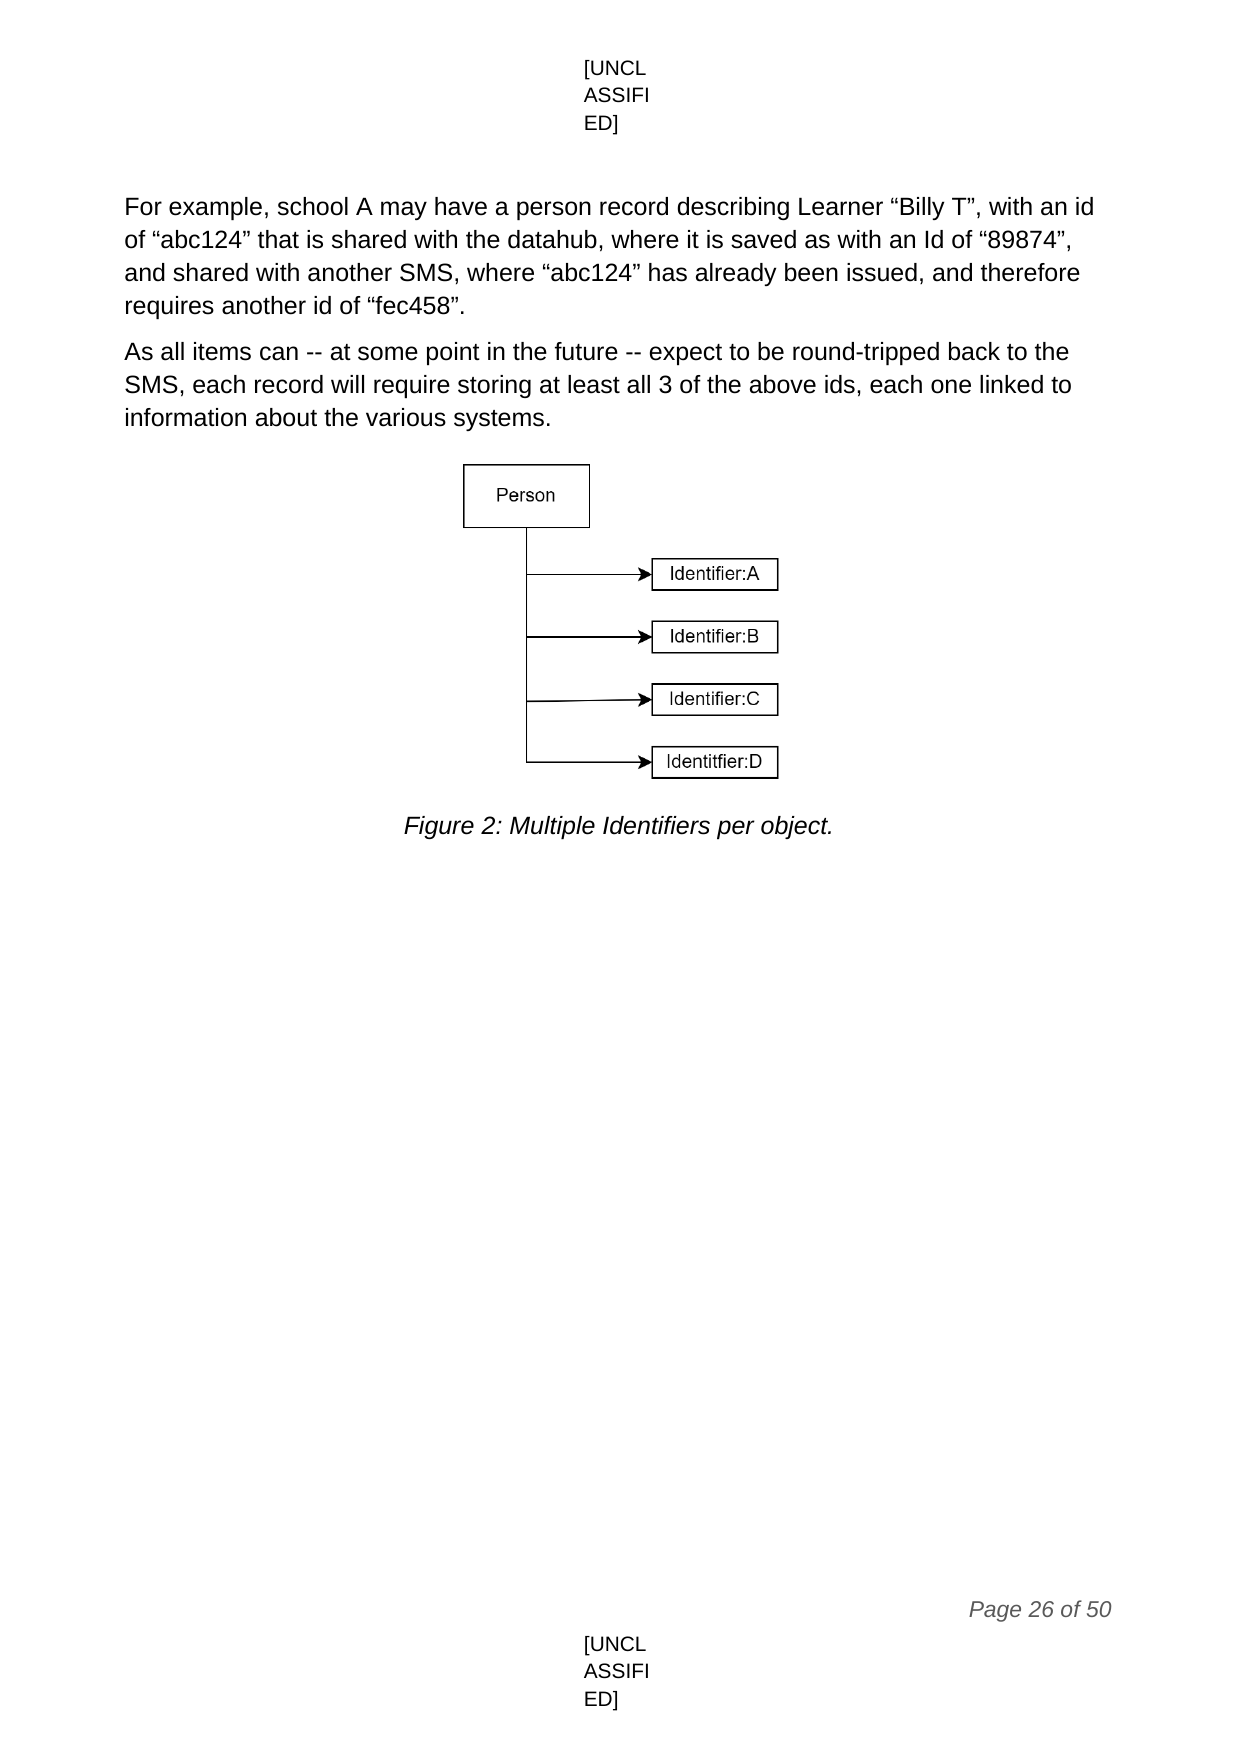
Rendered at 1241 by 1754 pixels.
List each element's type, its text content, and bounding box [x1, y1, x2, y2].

text For example, school A may have a person record describing Learner “Billy T”, with an id of “abc124” that is shared with the datahub, where it is saved as with an Id of “89874”, and shared with another SMS, where “abc124” has already been issued, and therefore requires another id of “fec458”. [124, 192, 1116, 320]
text As all items can -- at some point in the future -- expect to be round-tripped back to the SMS, each record will require storing at least all 3 of the above ids, each one linked to information about the various systems. [124, 337, 1116, 431]
text Figure 2: Multiple Identifiers per object. [124, 811, 1116, 839]
picture [447, 448, 793, 794]
